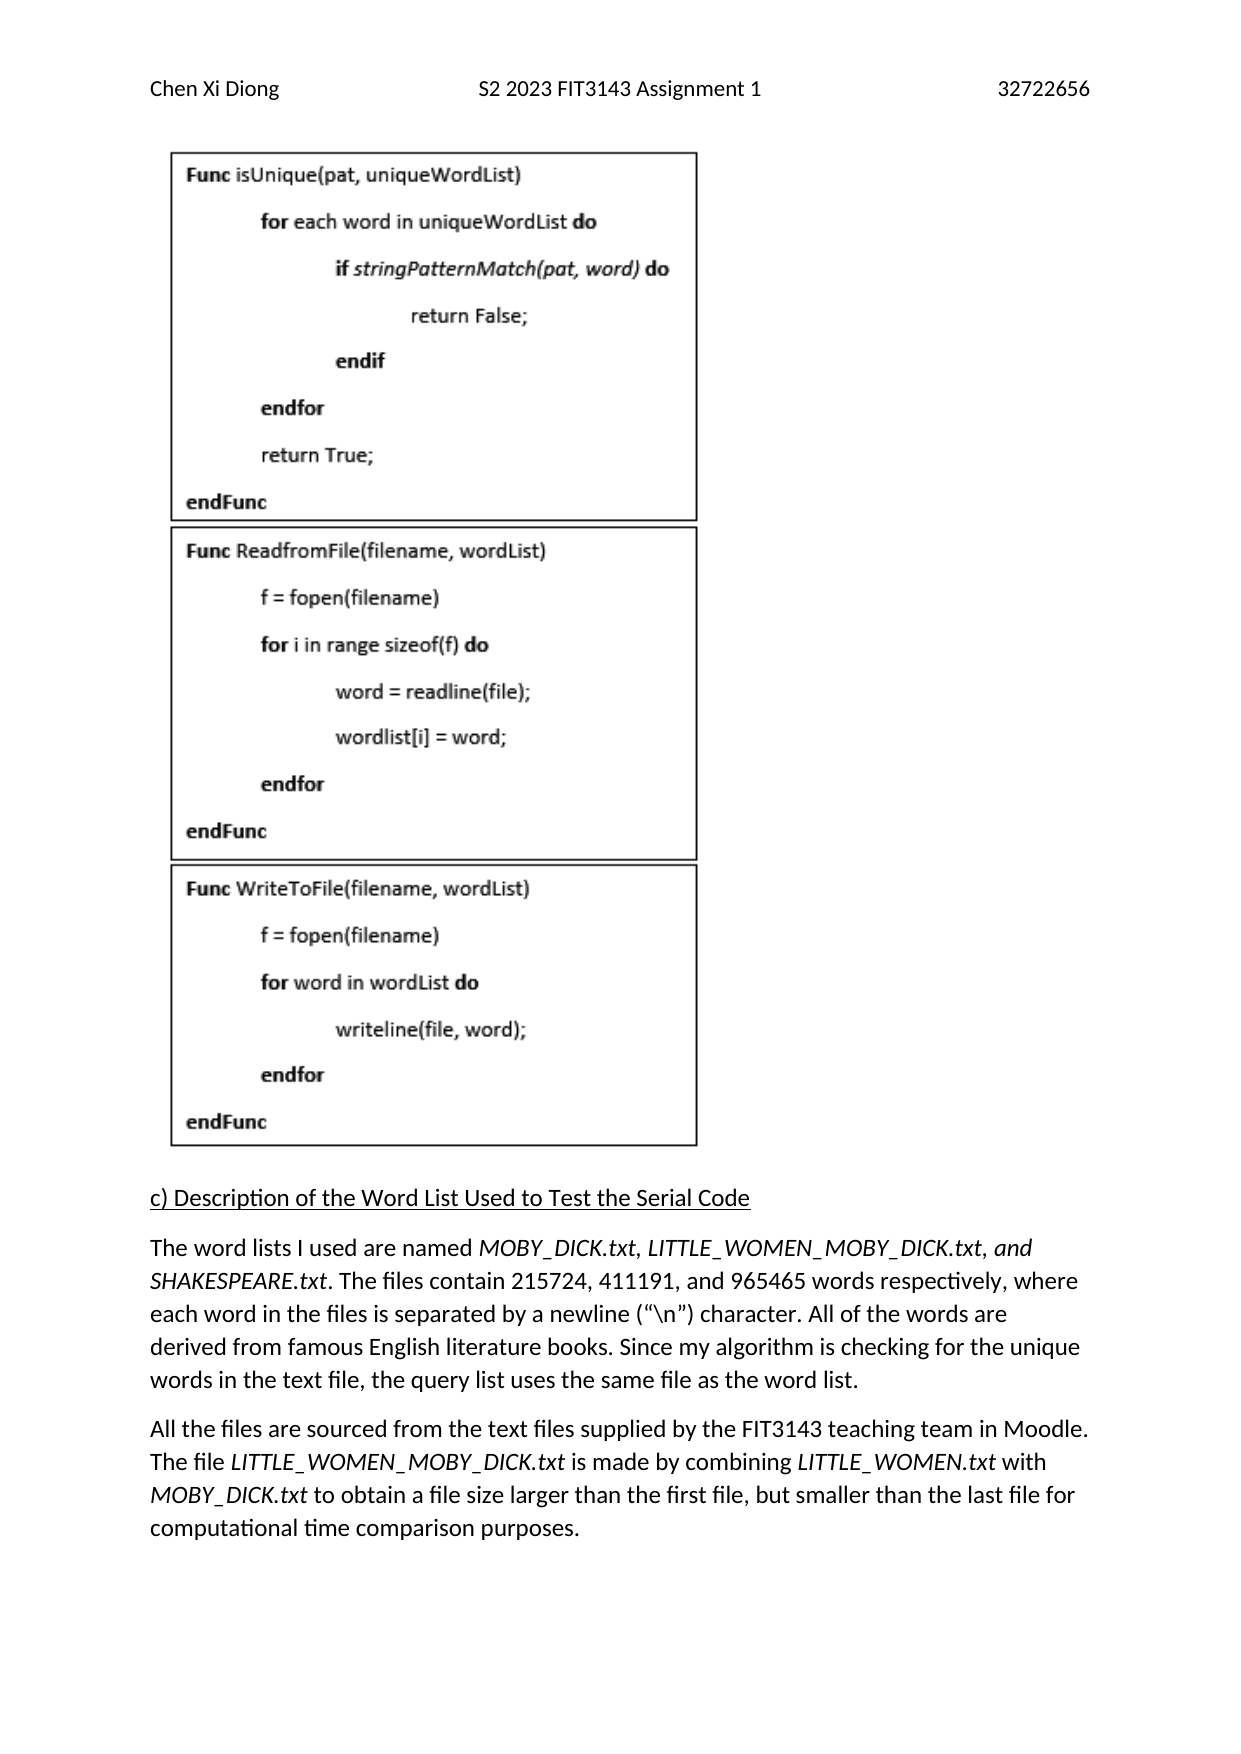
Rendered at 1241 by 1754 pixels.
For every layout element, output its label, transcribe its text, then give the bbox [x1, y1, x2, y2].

picture [150, 150, 710, 1164]
text The word lists I used are named MOBY_DICK.txt, LITTLE_WOMEN_MOBY_DICK.txt, and SHAKESPEARE.txt. The files contain 215724, 411191, and 965465 words respectively, where each word in the files is separated by a newline (“\n”) character. All of the words are derived from famous English literature books. Since my algorithm is checking for the unique words in the text file, the query list uses the same file as the word list. [150, 1232, 1090, 1394]
text c) Description of the Word List Used to Test the Serial Code [150, 1182, 1090, 1213]
text All the files are sourced from the text files supplied by the FIT3143 teaching team in Moodle. The file LITTLE_WOMEN_MOBY_DICK.txt is made by combining LITTLE_WOMEN.txt with MOBY_DICK.txt to obtain a file size larger than the first file, but smaller than the last file for computational time comparison purposes. [150, 1413, 1090, 1543]
